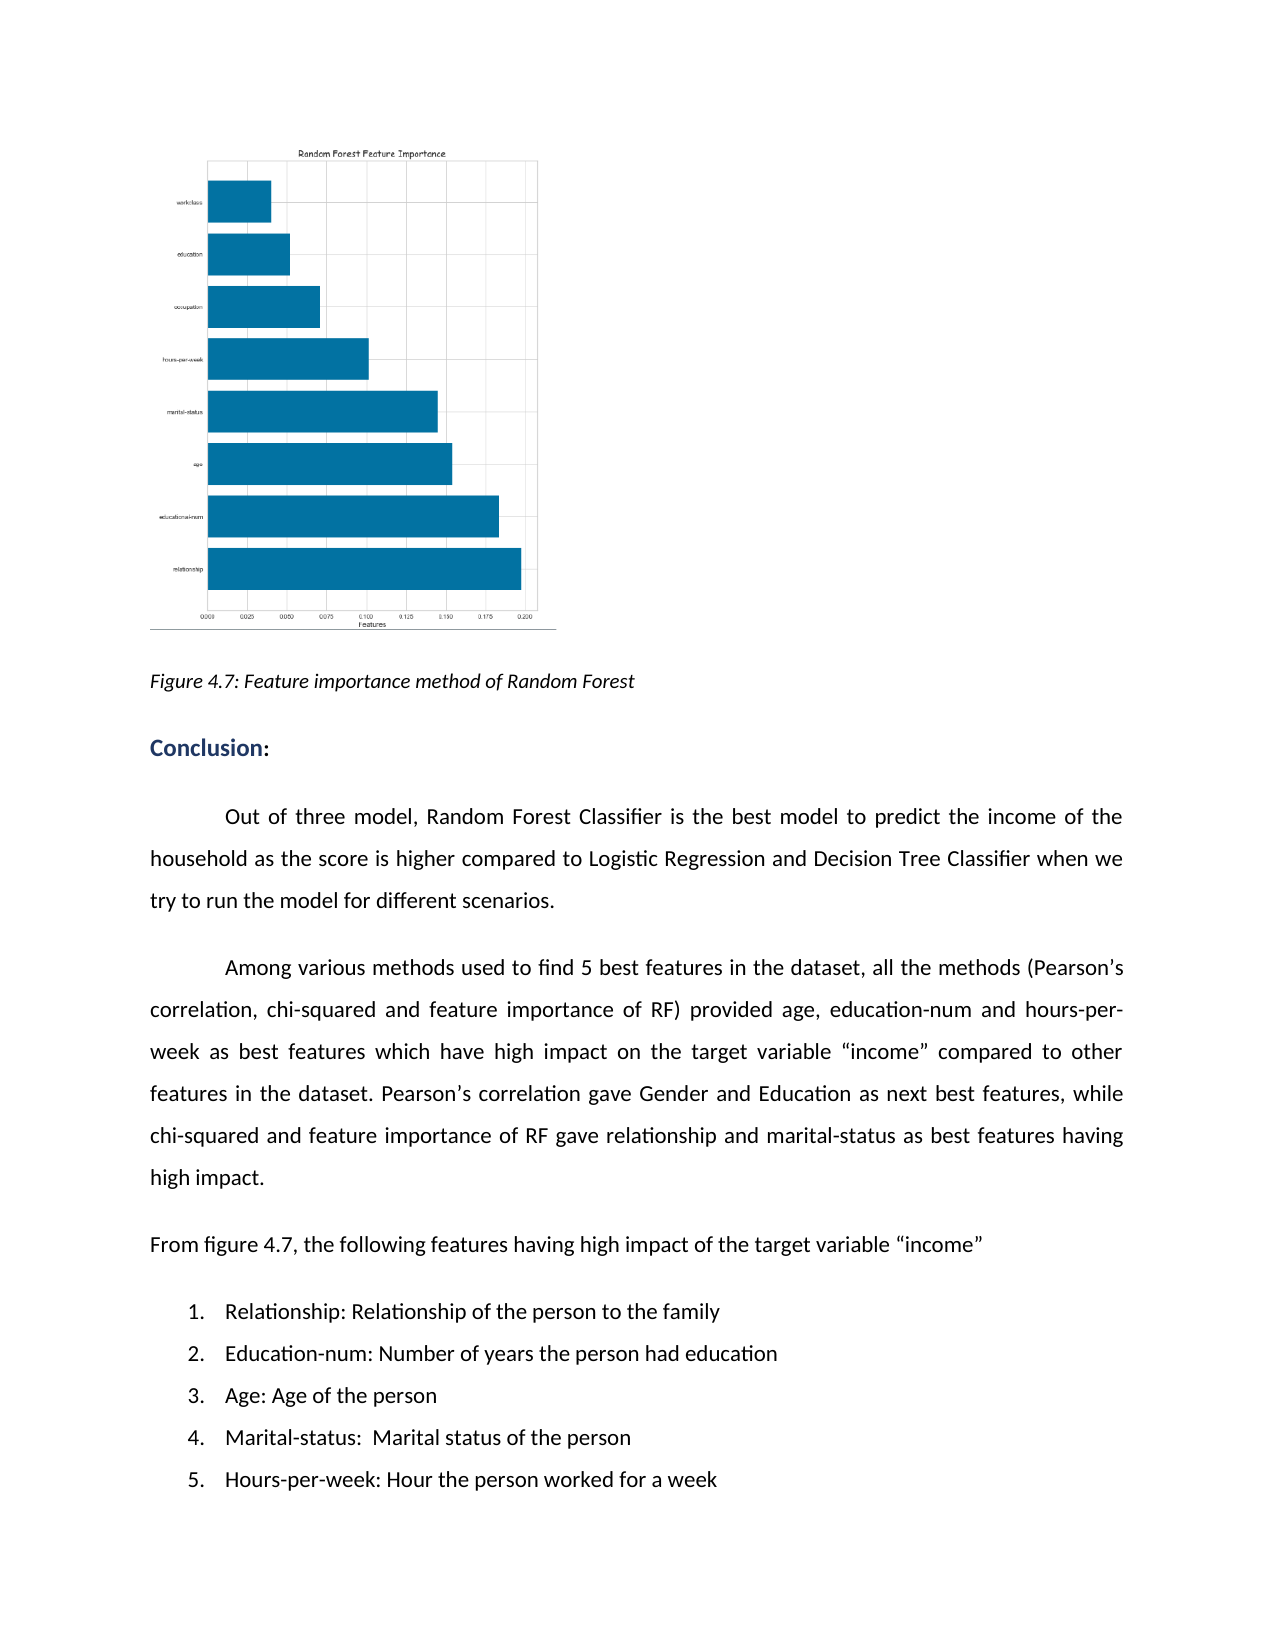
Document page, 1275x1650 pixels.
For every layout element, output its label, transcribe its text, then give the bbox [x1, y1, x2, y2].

picture [150, 150, 557, 630]
text Conclusion: [150, 732, 1125, 762]
list Hours-per-week: Hour the person worked for a week [187, 1465, 1125, 1493]
text Figure 4.7: Feature importance method of Random Forest [150, 669, 1125, 694]
text From figure 4.7, the following features having high impact of the target variable “income” [150, 1230, 1125, 1258]
text Out of three model, Random Forest Classifier is the best model to predict the income of the household as the score is higher compared to Logistic Regression and Decision Tree Classifier when we try to run the model for different scenarios. [150, 802, 1125, 914]
list Relationship: Relationship of the person to the family [187, 1297, 1125, 1325]
list Education-num: Number of years the person had education [187, 1339, 1125, 1367]
text Among various methods used to find 5 best features in the dataset, all the methods (Pearson’s correlation, chi-squared and feature importance of RF) provided age, education-num and hours-per-week as best features which have high impact on the target variable “income” compared to other features in the dataset. Pearson’s correlation gave Gender and Education as next best features, while chi-squared and feature importance of RF gave relationship and marital-status as best features having high impact. [150, 953, 1125, 1191]
list Marital-status: Marital status of the person [187, 1423, 1125, 1451]
list Age: Age of the person [187, 1381, 1125, 1409]
